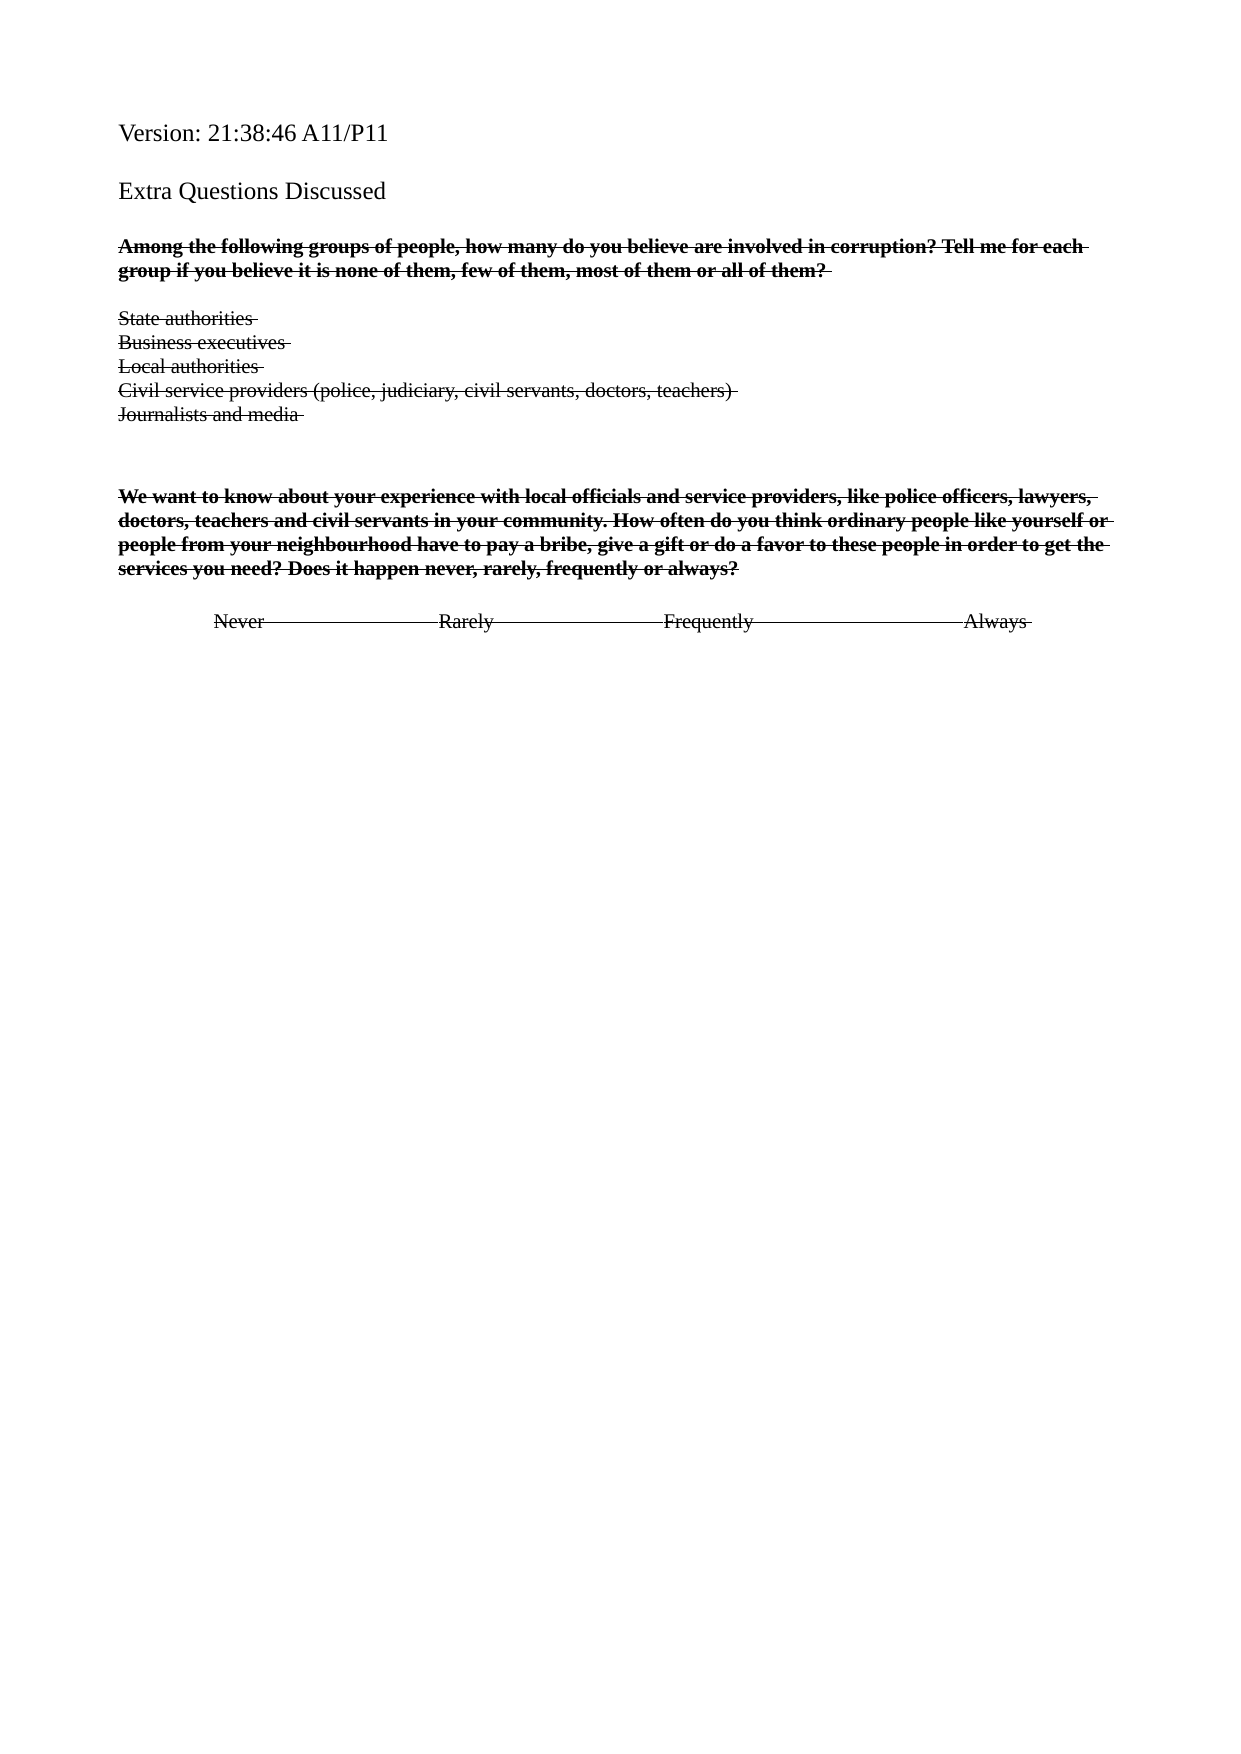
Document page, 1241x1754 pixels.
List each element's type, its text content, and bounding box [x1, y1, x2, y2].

text Business executives [118, 330, 1122, 354]
text Never Rarely Frequently Always [118, 609, 1122, 633]
text We want to know about your experience with local officials and service providers, like police officers, lawyers, doctors, teachers and civil servants in your community. How often do you think ordinary people like yourself or people from your neighbourhood have to pay a bribe, give a gift or do a favor to these people in order to get the services you need? Does it happen never, rarely, frequently or always? [118, 484, 1122, 580]
text Journalists and media [118, 402, 1122, 426]
text Local authorities [118, 354, 1122, 378]
text Among the following groups of people, how many do you believe are involved in corruption? Tell me for each group if you believe it is none of them, few of them, most of them or all of them? [118, 234, 1122, 282]
text Extra Questions Discussed [118, 176, 1122, 205]
text State authorities [118, 306, 1122, 330]
text Civil service providers (police, judiciary, civil servants, doctors, teachers) [118, 378, 1122, 402]
